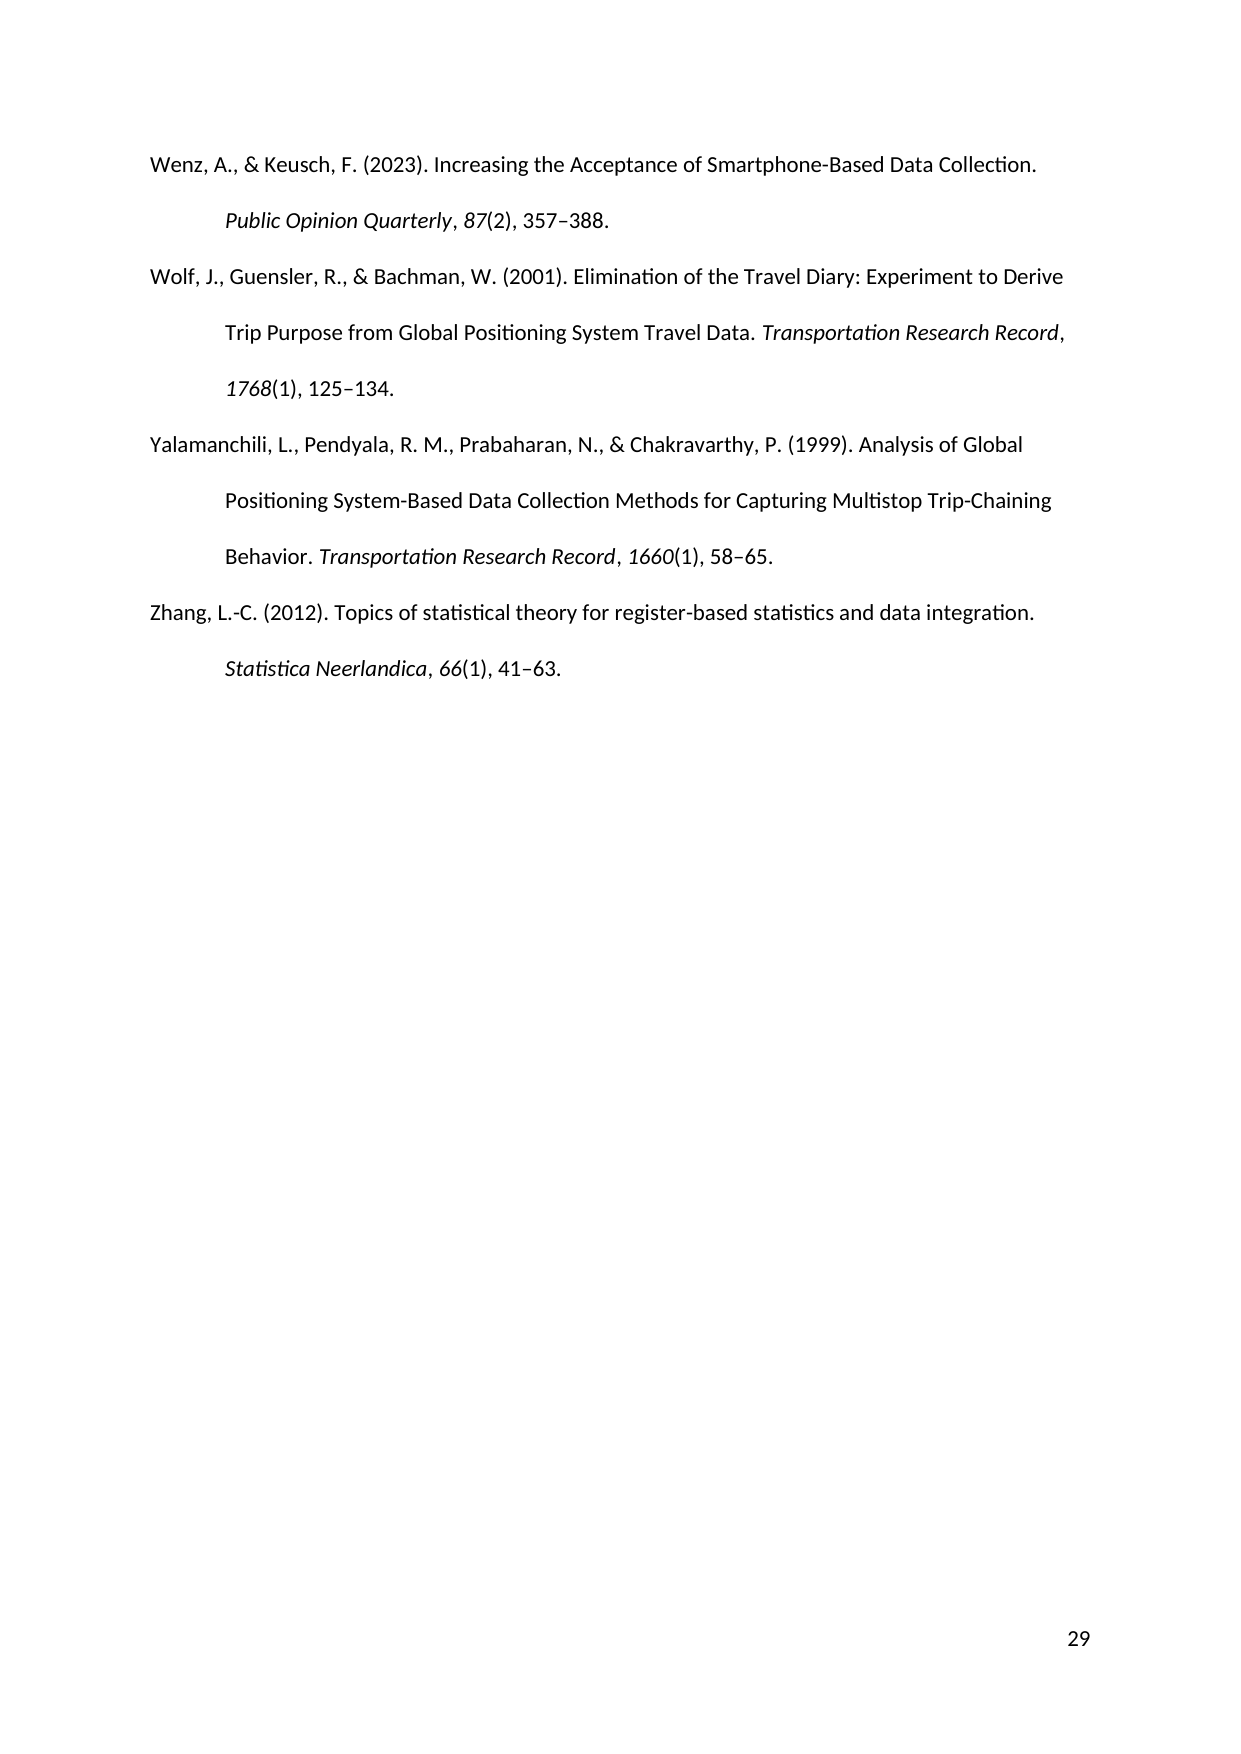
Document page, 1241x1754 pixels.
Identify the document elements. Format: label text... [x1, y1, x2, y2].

text Zhang, L.-C. (2012). Topics of statistical theory for register-based statistics and data integration. Statistica Neerlandica, 66(1), 41–63. [150, 598, 1090, 682]
text Wolf, J., Guensler, R., & Bachman, W. (2001). Elimination of the Travel Diary: Experiment to Derive Trip Purpose from Global Positioning System Travel Data. Transportation Research Record, 1768(1), 125–134. [150, 262, 1090, 402]
text Wenz, A., & Keusch, F. (2023). Increasing the Acceptance of Smartphone-Based Data Collection. Public Opinion Quarterly, 87(2), 357–388. [150, 150, 1090, 234]
